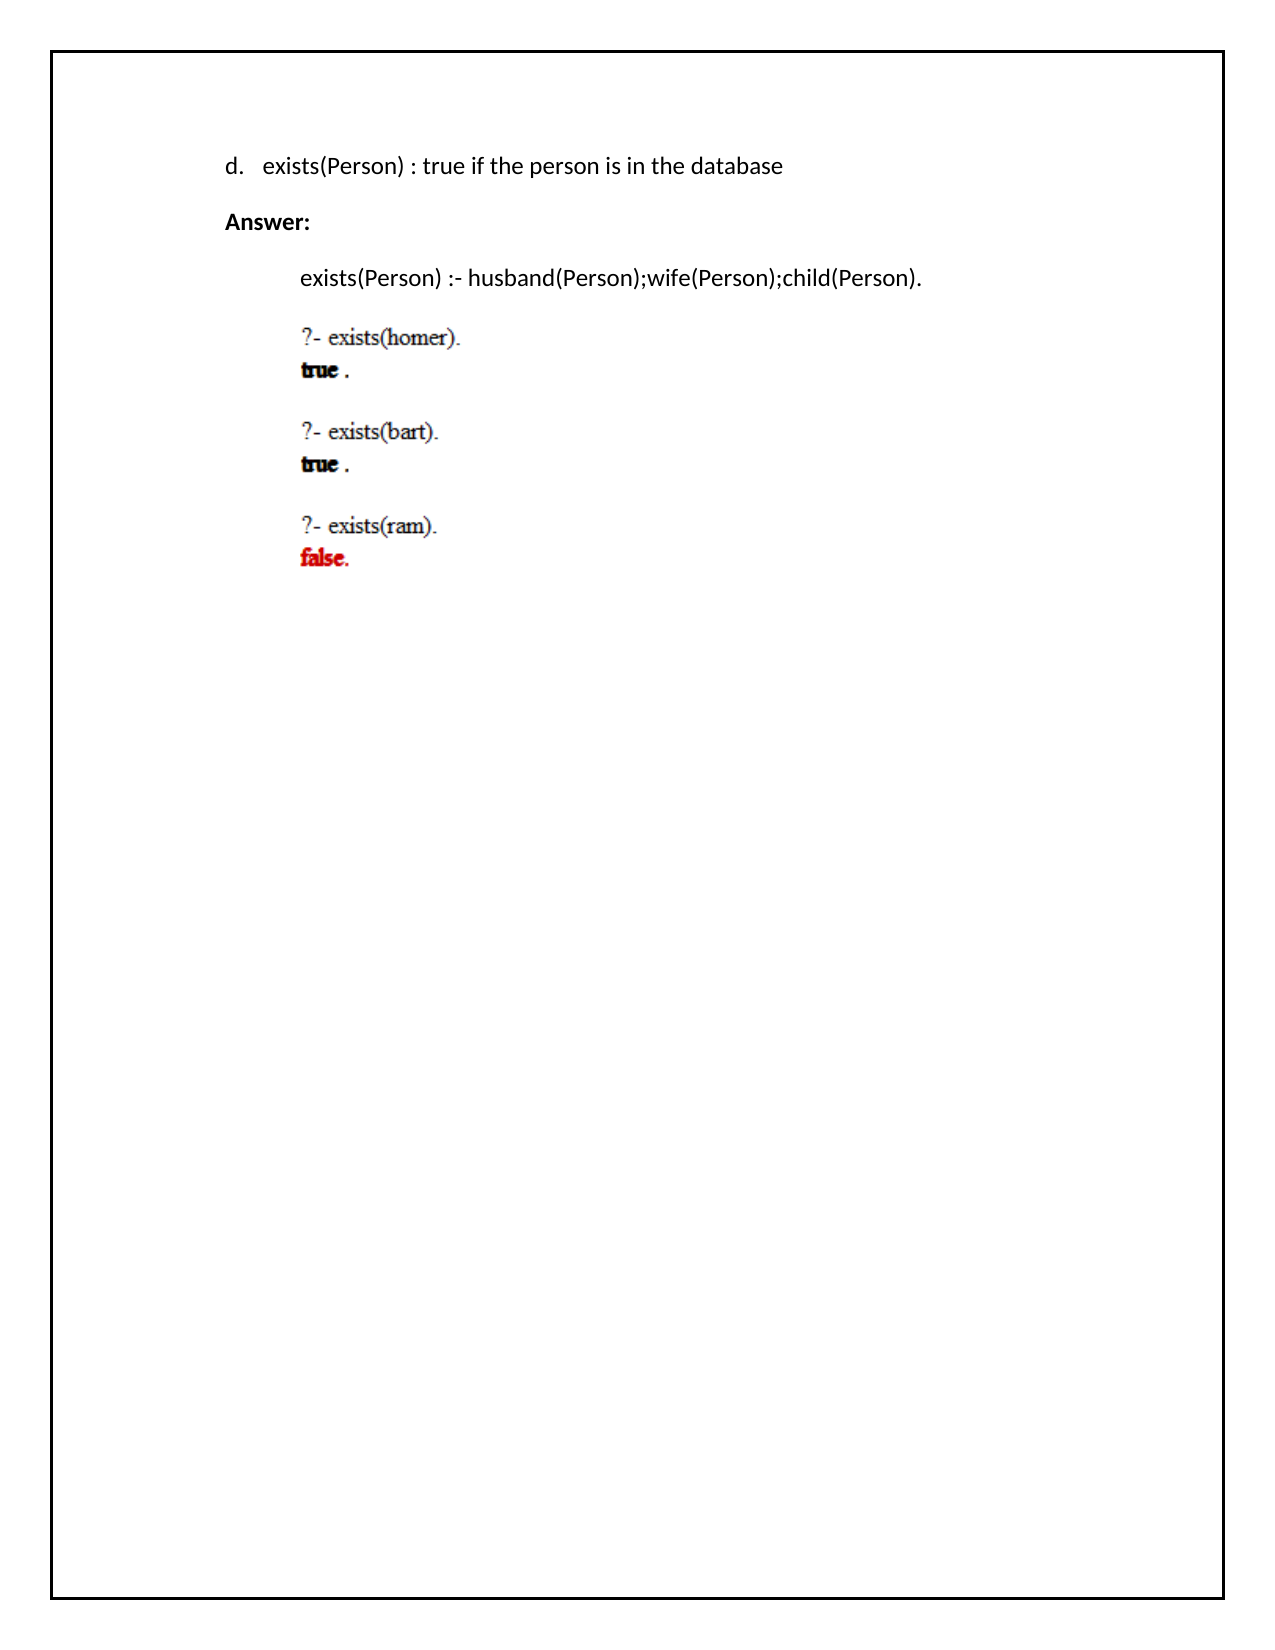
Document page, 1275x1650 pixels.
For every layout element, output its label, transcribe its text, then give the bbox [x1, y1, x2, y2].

picture [300, 317, 482, 590]
text exists(Person) :- husband(Person);wife(Person);child(Person). [225, 262, 1125, 292]
text Answer: [225, 206, 1125, 236]
list exists(Person) : true if the person is in the database [225, 150, 1125, 181]
